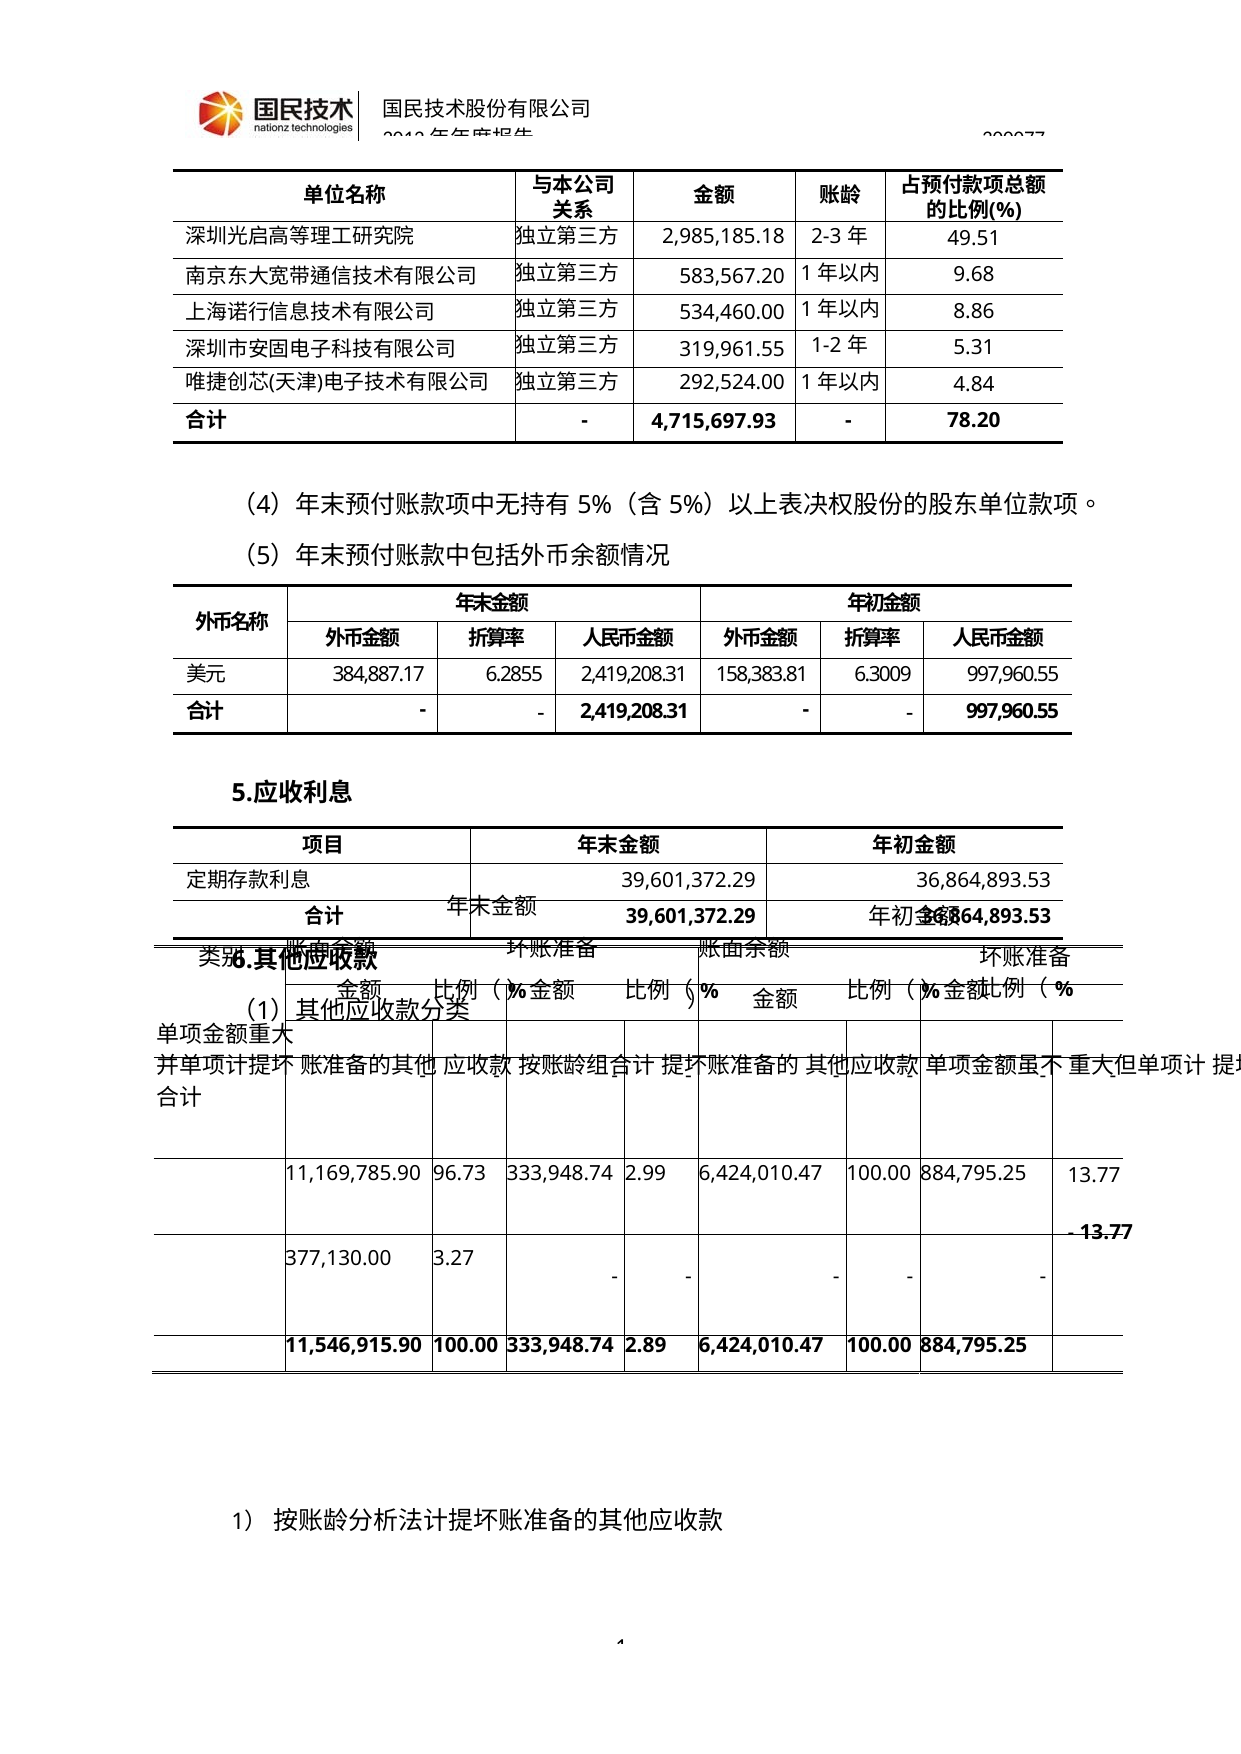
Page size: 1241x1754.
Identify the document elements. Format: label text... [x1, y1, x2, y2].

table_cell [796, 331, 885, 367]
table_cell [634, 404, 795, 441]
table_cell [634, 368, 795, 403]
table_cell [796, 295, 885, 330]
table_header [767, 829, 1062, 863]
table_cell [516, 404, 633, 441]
text 1） 按账龄分析法计提坏账准备的其他应收款 [231, 1503, 1117, 1537]
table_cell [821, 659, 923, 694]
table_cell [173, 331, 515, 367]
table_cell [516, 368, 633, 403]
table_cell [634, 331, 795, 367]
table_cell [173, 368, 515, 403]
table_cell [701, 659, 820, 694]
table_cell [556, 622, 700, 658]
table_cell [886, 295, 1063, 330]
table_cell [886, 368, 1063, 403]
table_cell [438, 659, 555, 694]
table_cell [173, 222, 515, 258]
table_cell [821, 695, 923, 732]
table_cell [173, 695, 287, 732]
text （5）年末预付账款中包括外币余额情况 [231, 537, 1117, 571]
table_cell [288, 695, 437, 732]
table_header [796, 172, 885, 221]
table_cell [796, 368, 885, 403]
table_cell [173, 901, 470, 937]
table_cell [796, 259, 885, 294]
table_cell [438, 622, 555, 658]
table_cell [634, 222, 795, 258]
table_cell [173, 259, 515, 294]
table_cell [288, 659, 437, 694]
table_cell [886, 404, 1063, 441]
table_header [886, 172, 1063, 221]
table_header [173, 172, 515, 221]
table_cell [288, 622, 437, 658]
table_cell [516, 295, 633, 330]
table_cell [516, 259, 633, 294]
text （4）年末预付账款项中无持有 5%（含 5%）以上表决权股份的股东单位款项。 [231, 487, 1117, 521]
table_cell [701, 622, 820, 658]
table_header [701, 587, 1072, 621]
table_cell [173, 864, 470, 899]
text （1）其他应收款分类 [231, 993, 1117, 1027]
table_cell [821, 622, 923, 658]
subtitle 5.应收利息 [231, 775, 1117, 809]
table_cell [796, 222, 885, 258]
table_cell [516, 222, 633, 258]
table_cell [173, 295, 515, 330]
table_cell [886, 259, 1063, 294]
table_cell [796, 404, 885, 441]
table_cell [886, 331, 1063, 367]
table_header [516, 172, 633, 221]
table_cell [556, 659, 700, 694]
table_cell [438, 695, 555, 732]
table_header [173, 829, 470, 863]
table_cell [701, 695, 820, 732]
picture [185, 90, 365, 138]
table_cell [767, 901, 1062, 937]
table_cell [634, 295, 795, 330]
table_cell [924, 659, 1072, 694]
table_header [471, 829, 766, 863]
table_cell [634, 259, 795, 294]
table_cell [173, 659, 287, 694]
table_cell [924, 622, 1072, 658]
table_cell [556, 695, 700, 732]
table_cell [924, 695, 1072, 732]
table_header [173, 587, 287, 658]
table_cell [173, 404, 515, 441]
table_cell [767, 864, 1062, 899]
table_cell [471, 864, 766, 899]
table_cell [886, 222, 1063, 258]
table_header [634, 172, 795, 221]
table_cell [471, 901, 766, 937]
subtitle 6.其他应收款 [231, 941, 1117, 975]
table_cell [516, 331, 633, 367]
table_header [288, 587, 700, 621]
